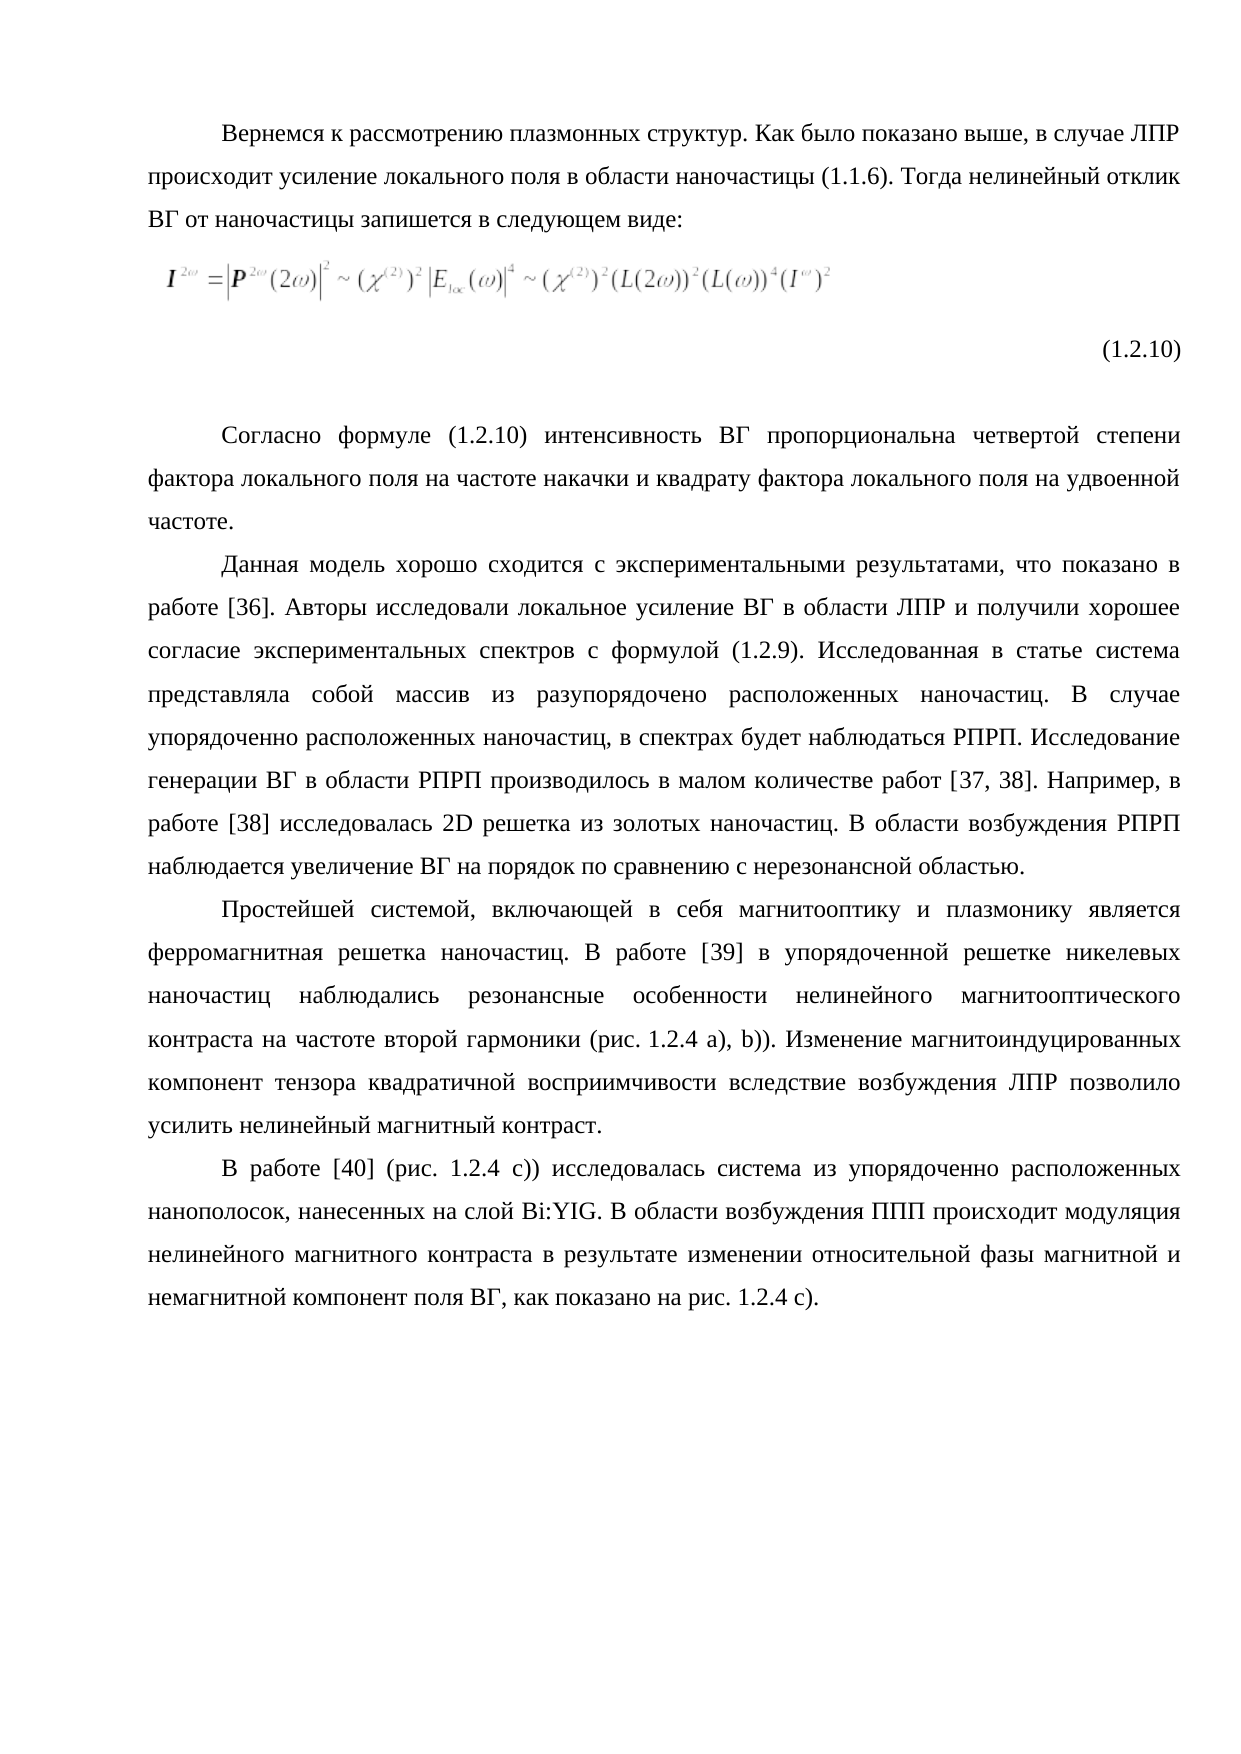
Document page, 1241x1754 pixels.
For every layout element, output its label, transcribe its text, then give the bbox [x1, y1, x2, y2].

text (1.2.10) [221, 247, 1181, 362]
text Согласно формуле (1.2.10) интенсивность ВГ пропорциональна четвертой степени фактора локального поля на частоте накачки и квадрату фактора локального поля на удвоенной частоте. [148, 420, 1181, 535]
text Данная модель хорошо сходится с экспериментальными результатами, что показано в работе [36]. Авторы исследовали локальное усиление ВГ в области ЛПР и получили хорошее согласие экспериментальных спектров с формулой (1.2.9). Исследованная в статье система представляла собой массив из разупорядочено расположенных наночастиц. В случае упорядоченно расположенных наночастиц, в спектрах будет наблюдаться РПРП. Исследование генерации ВГ в области РПРП производилось в малом количестве работ [37, 38]. Например, в работе [38] исследовалась 2D решетка из золотых наночастиц. В области возбуждения РПРП наблюдается увеличение ВГ на порядок по сравнению с нерезонансной областью. [148, 549, 1181, 880]
text Вернемся к рассмотрению плазмонных структур. Как было показано выше, в случае ЛПР происходит усиление локального поля в области наночастицы (1.1.6). Тогда нелинейный отклик ВГ от наночастицы запишется в следующем виде: [148, 118, 1181, 233]
text В работе [40] (рис. 1.2.4 c)) исследовалась система из упорядоченно расположенных нанополосок, нанесенных на слой Bi:YIG. В области возбуждения ППП происходит модуляция нелинейного магнитного контраста в результате изменении относительной фазы магнитной и немагнитной компонент поля ВГ, как показано на рис. 1.2.4 с). [148, 1153, 1181, 1311]
text Простейшей системой, включающей в себя магнитооптику и плазмонику является ферромагнитная решетка наночастиц. В работе [39] в упорядоченной решетке никелевых наночастиц наблюдались резонансные особенности нелинейного магнитооптического контраста на частоте второй гармоники (рис. 1.2.4 a), b)). Изменение магнитоиндуцированных компонент тензора квадратичной восприимчивости вследствие возбуждения ЛПР позволило усилить нелинейный магнитный контраст. [148, 894, 1181, 1139]
